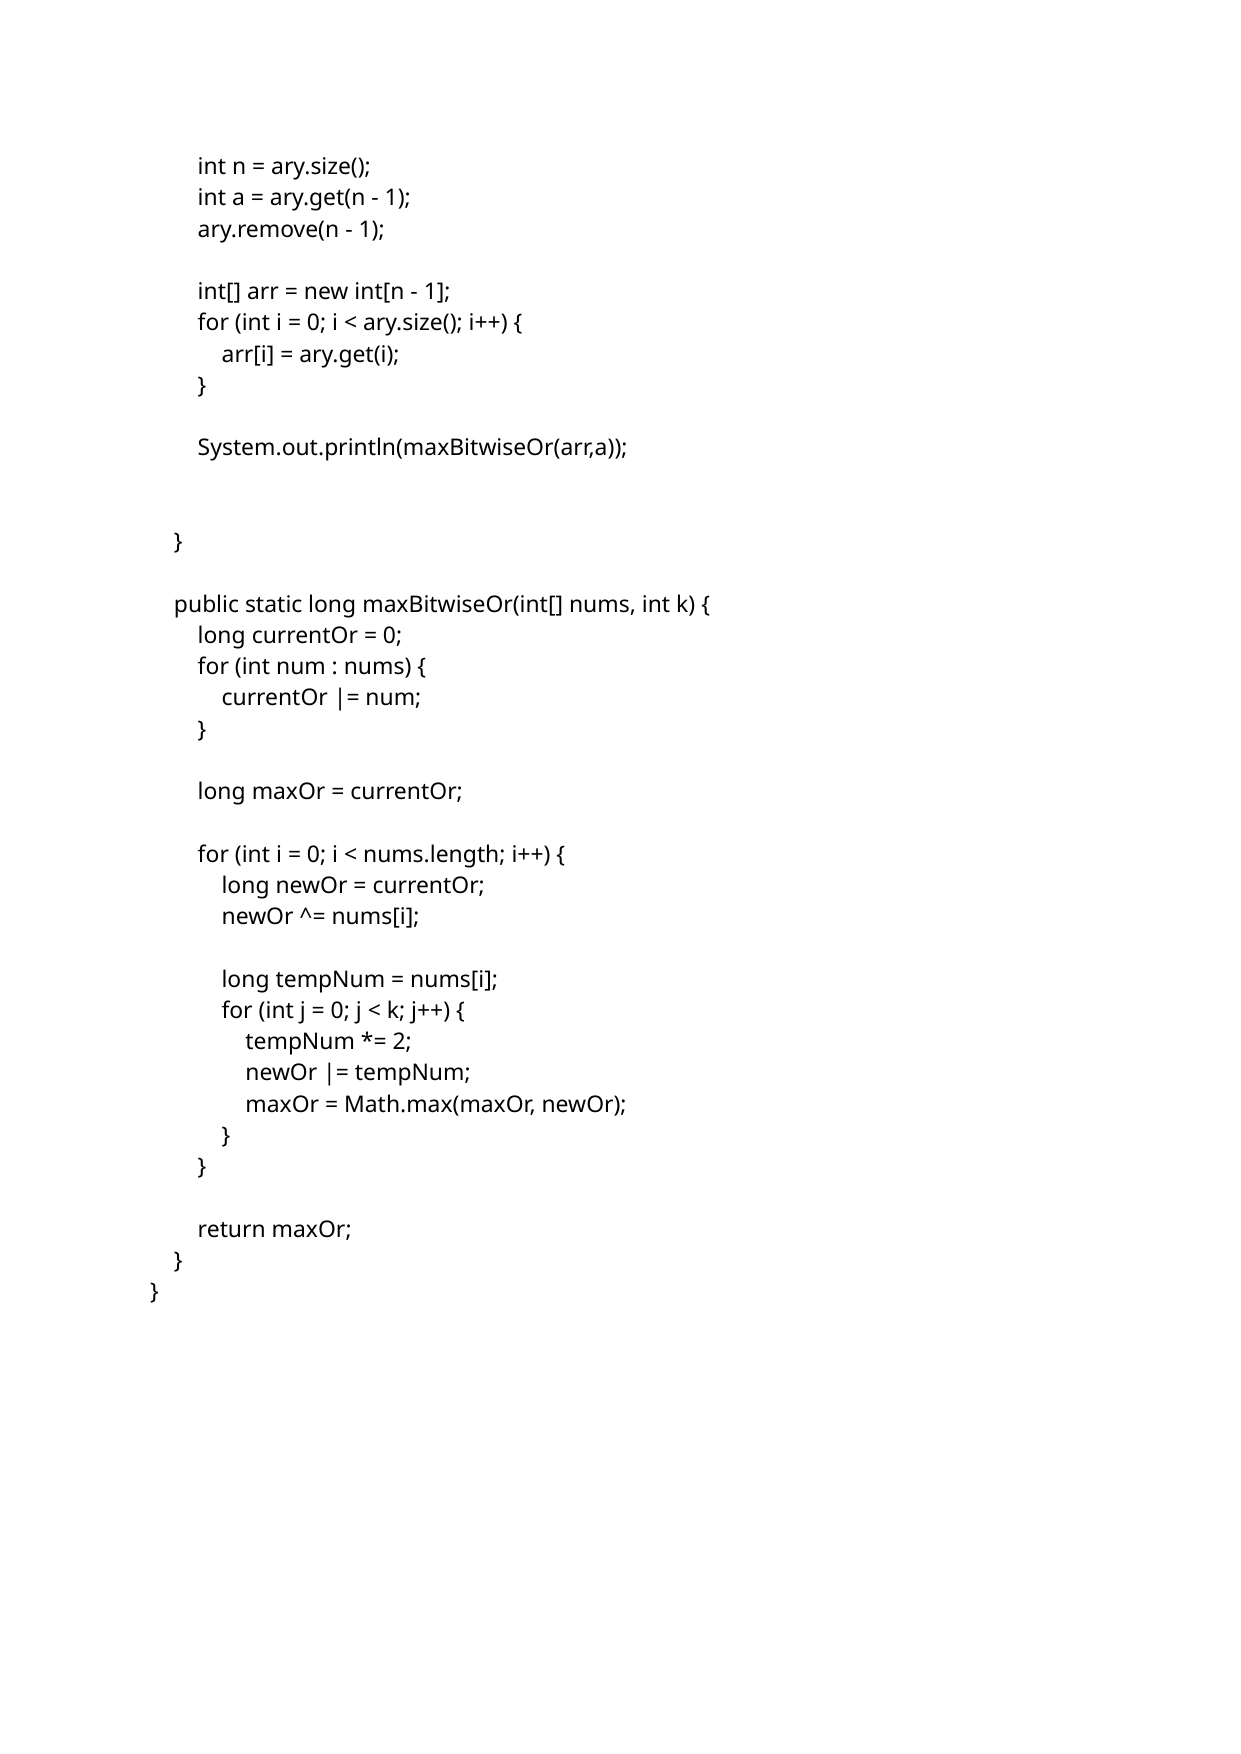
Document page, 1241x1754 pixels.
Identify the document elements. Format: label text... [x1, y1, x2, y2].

text } [150, 369, 1090, 400]
text int[] arr = new int[n - 1]; [150, 275, 1090, 306]
text System.out.println(maxBitwiseOr(arr,a)); [150, 431, 1090, 462]
text currentOr |= num; [150, 681, 1090, 712]
text return maxOr; [150, 1212, 1090, 1244]
text for (int num : nums) { [150, 650, 1090, 681]
text } [150, 1150, 1090, 1181]
text long newOr = currentOr; [150, 869, 1090, 900]
text } [150, 1275, 1090, 1306]
text for (int i = 0; i < nums.length; i++) { [150, 837, 1090, 869]
text int a = ary.get(n - 1); [150, 181, 1090, 212]
text tempNum *= 2; [150, 1025, 1090, 1056]
text newOr |= tempNum; [150, 1056, 1090, 1087]
text } [150, 712, 1090, 744]
text arr[i] = ary.get(i); [150, 337, 1090, 369]
text long currentOr = 0; [150, 619, 1090, 650]
text newOr ^= nums[i]; [150, 900, 1090, 931]
text } [150, 525, 1090, 556]
text } [150, 1119, 1090, 1150]
text } [150, 1244, 1090, 1275]
text public static long maxBitwiseOr(int[] nums, int k) { [150, 587, 1090, 619]
text for (int j = 0; j < k; j++) { [150, 994, 1090, 1025]
text long tempNum = nums[i]; [150, 962, 1090, 994]
text long maxOr = currentOr; [150, 775, 1090, 806]
text maxOr = Math.max(maxOr, newOr); [150, 1087, 1090, 1119]
text for (int i = 0; i < ary.size(); i++) { [150, 306, 1090, 337]
text ary.remove(n - 1); [150, 212, 1090, 244]
text int n = ary.size(); [150, 150, 1090, 181]
